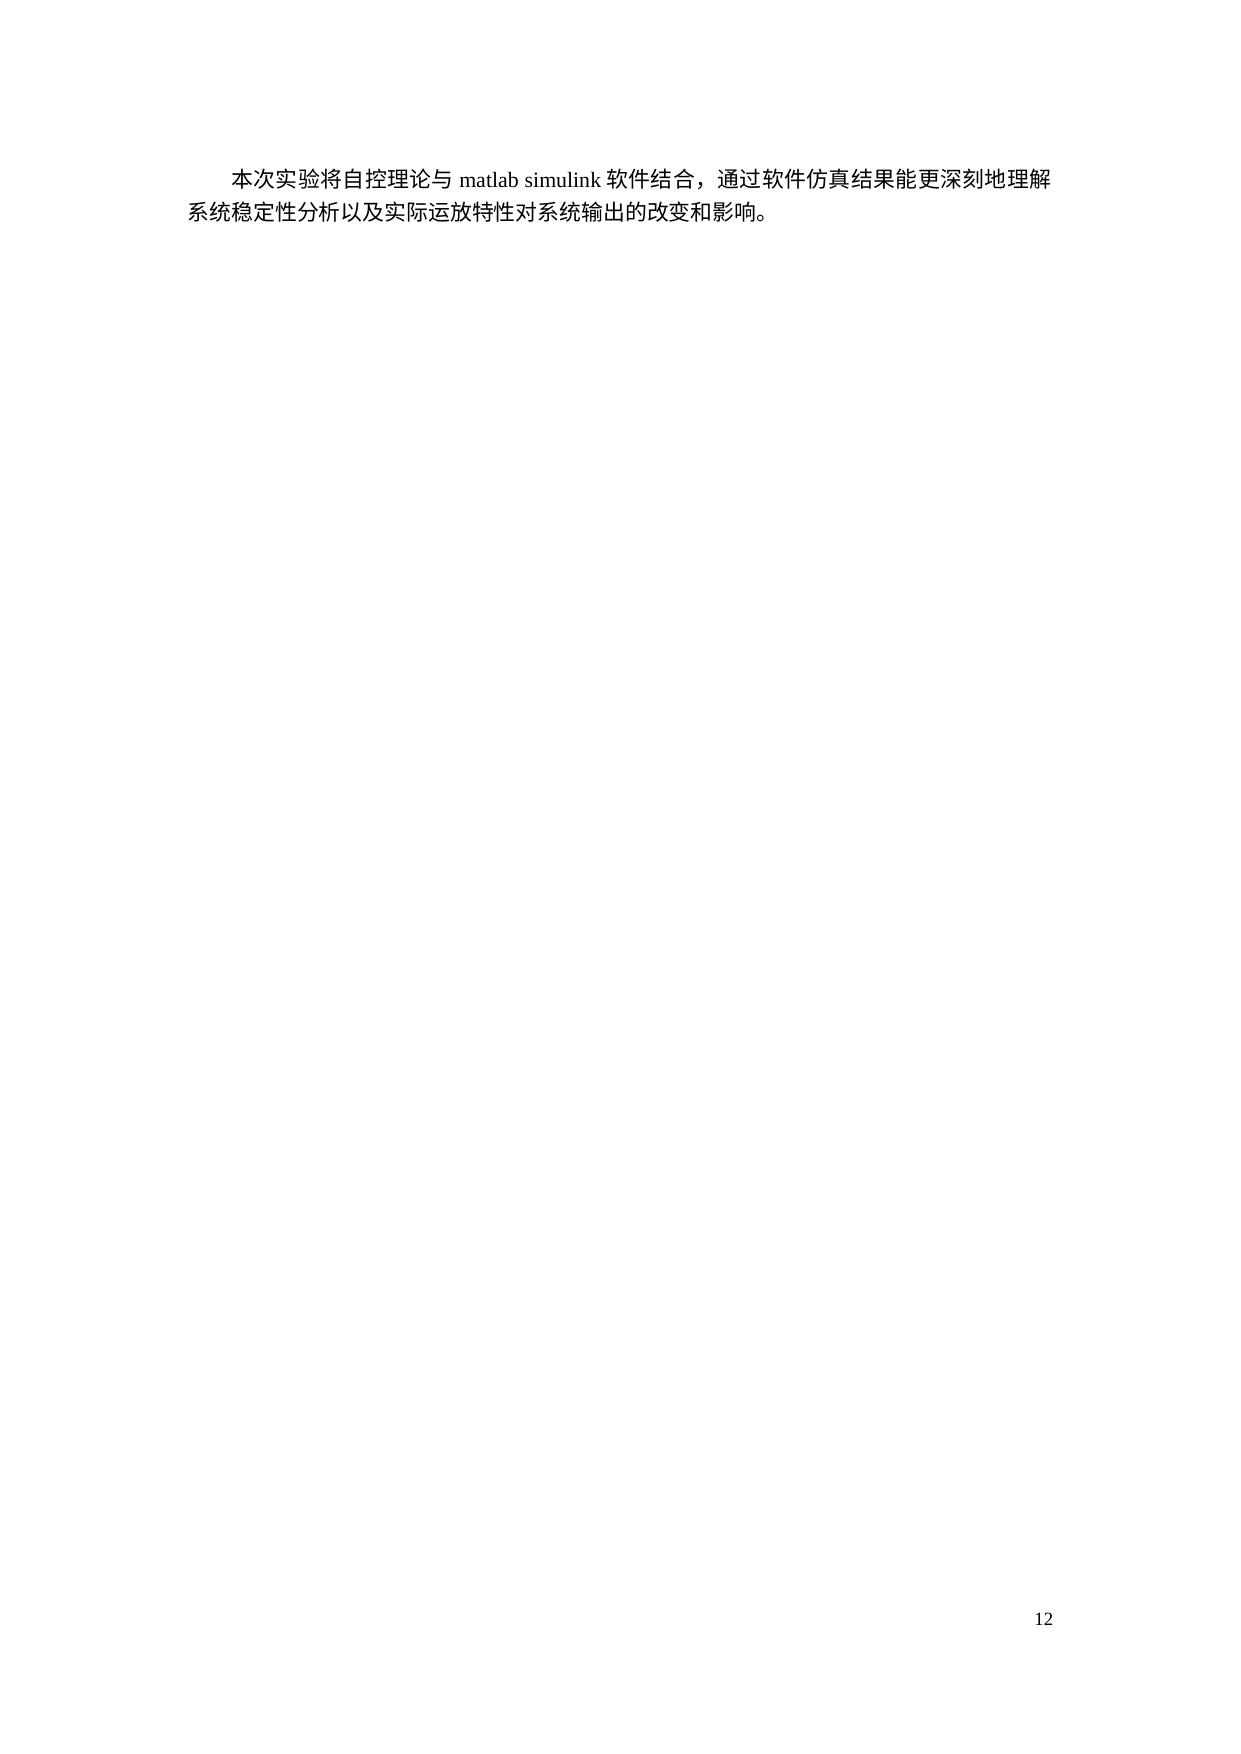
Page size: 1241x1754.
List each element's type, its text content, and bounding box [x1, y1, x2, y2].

list 本次实验将自控理论与matlab simulink软件结合，通过软件仿真结果能更深刻地理解系统稳定性分析以及实际运放特性对系统输出的改变和影响。 [187, 162, 1053, 227]
